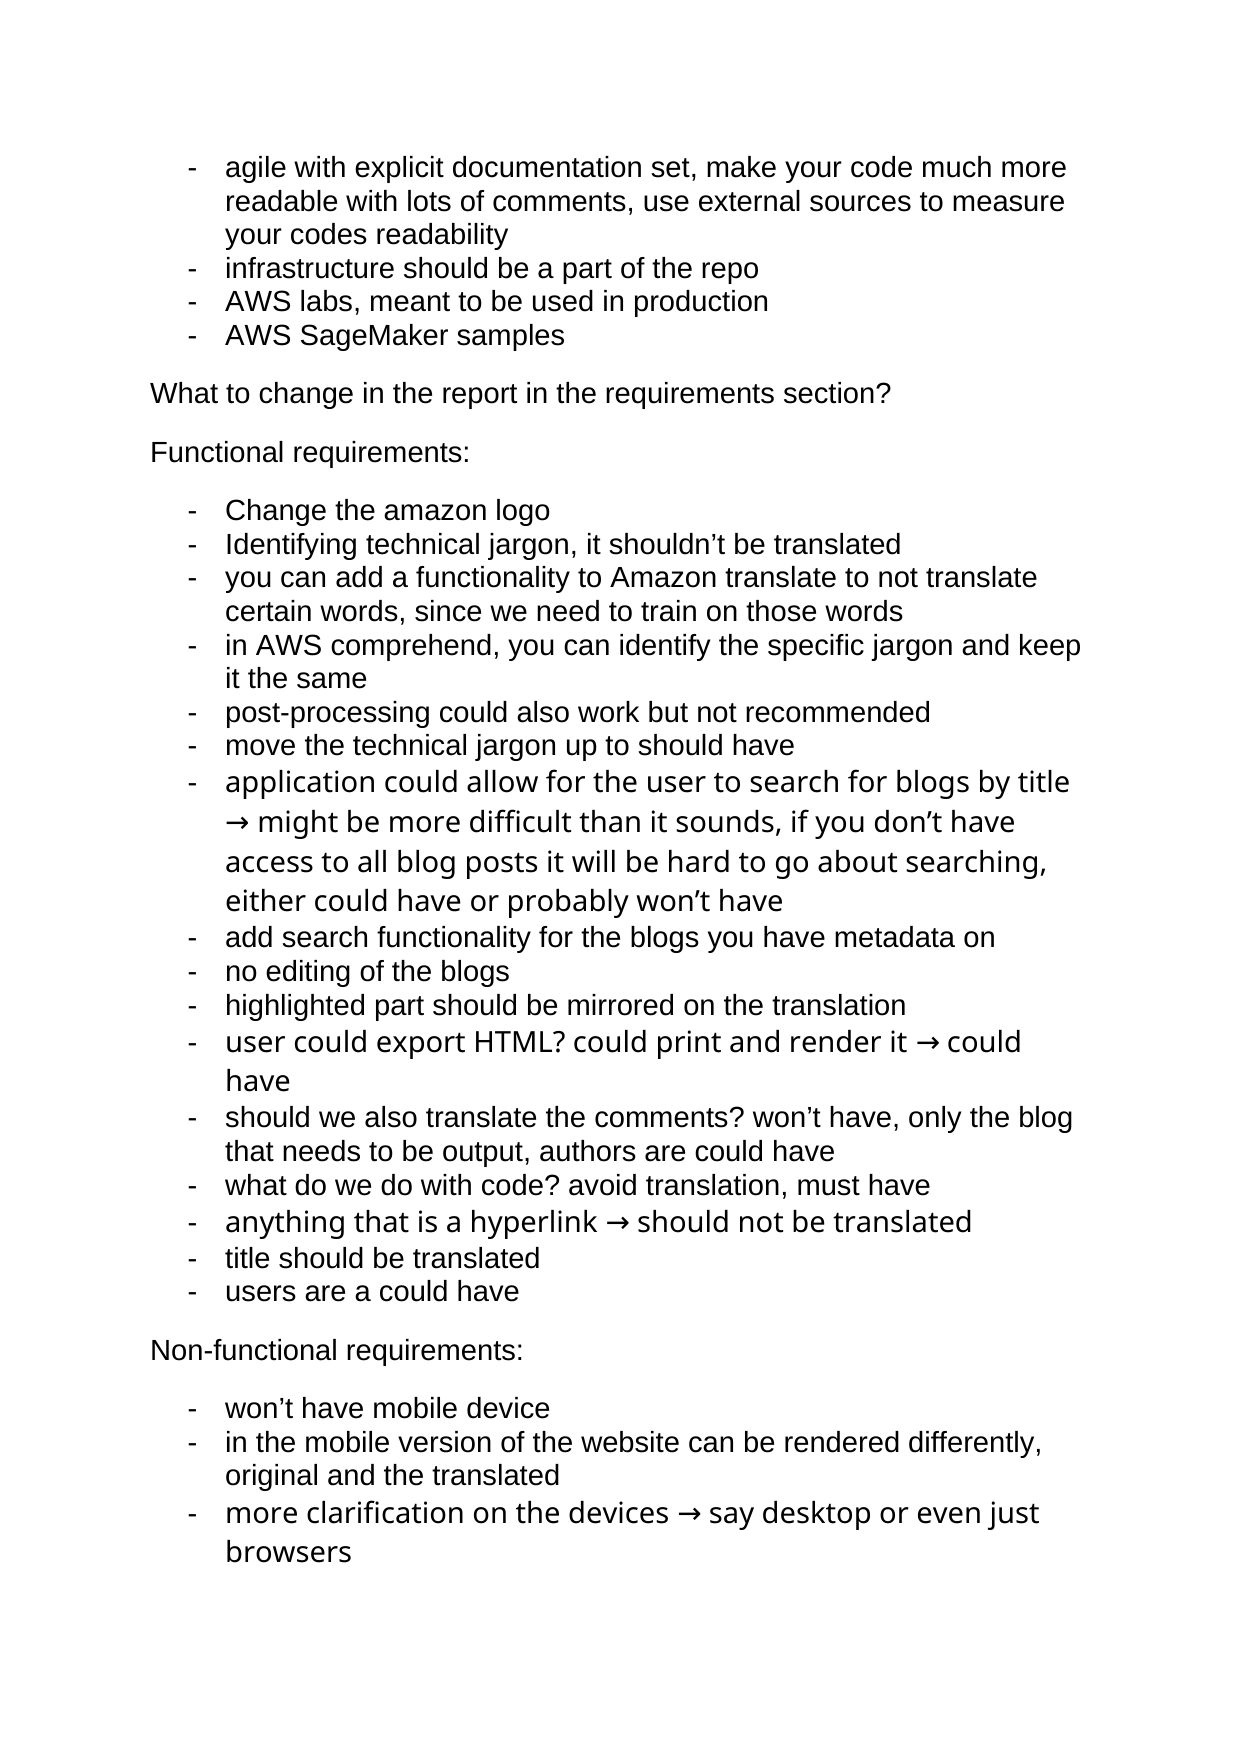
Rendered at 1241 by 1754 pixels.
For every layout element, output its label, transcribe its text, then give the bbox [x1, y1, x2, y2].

list Identifying technical jargon, it shouldn’t be translated [187, 527, 1090, 560]
list should we also translate the comments? won’t have, only the blog that needs to be output, authors are could have [187, 1100, 1090, 1167]
text Functional requirements: [150, 435, 1090, 468]
text What to change in the report in the requirements section? [150, 376, 1090, 410]
list AWS SageMaker samples [187, 318, 1090, 351]
list application could allow for the user to search for blogs by title → might be more difficult than it sounds, if you don’t have access to all blog posts it will be hard to go about searching, either could have or probably won’t have [187, 762, 1090, 920]
list infrastructure should be a part of the repo [187, 251, 1090, 284]
text Non-functional requirements: [150, 1333, 1090, 1366]
list post-processing could also work but not recommended [187, 694, 1090, 728]
list AWS labs, meant to be used in production [187, 284, 1090, 318]
list more clarification on the devices → say desktop or even just browsers [187, 1492, 1090, 1571]
list you can add a functionality to Amazon translate to not translate certain words, since we need to train on those words [187, 560, 1090, 627]
list user could export HTML? could print and render it → could have [187, 1021, 1090, 1100]
list users are a could have [187, 1274, 1090, 1308]
list move the technical jargon up to should have [187, 728, 1090, 762]
list won’t have mobile device [187, 1391, 1090, 1425]
list anything that is a hyperlink → should not be translated [187, 1201, 1090, 1241]
list no editing of the blogs [187, 954, 1090, 987]
list in AWS comprehend, you can identify the specific jargon and keep it the same [187, 627, 1090, 694]
list what do we do with code? avoid translation, must have [187, 1167, 1090, 1201]
list agile with explicit documentation set, make your code much more readable with lots of comments, use external sources to measure your codes readability [187, 150, 1090, 251]
list highlighted part should be mirrored on the translation [187, 987, 1090, 1021]
list add search functionality for the blogs you have metadata on [187, 920, 1090, 954]
list in the mobile version of the website can be rendered differently, original and the translated [187, 1425, 1090, 1492]
list title should be translated [187, 1241, 1090, 1274]
list Change the amazon logo [187, 493, 1090, 527]
